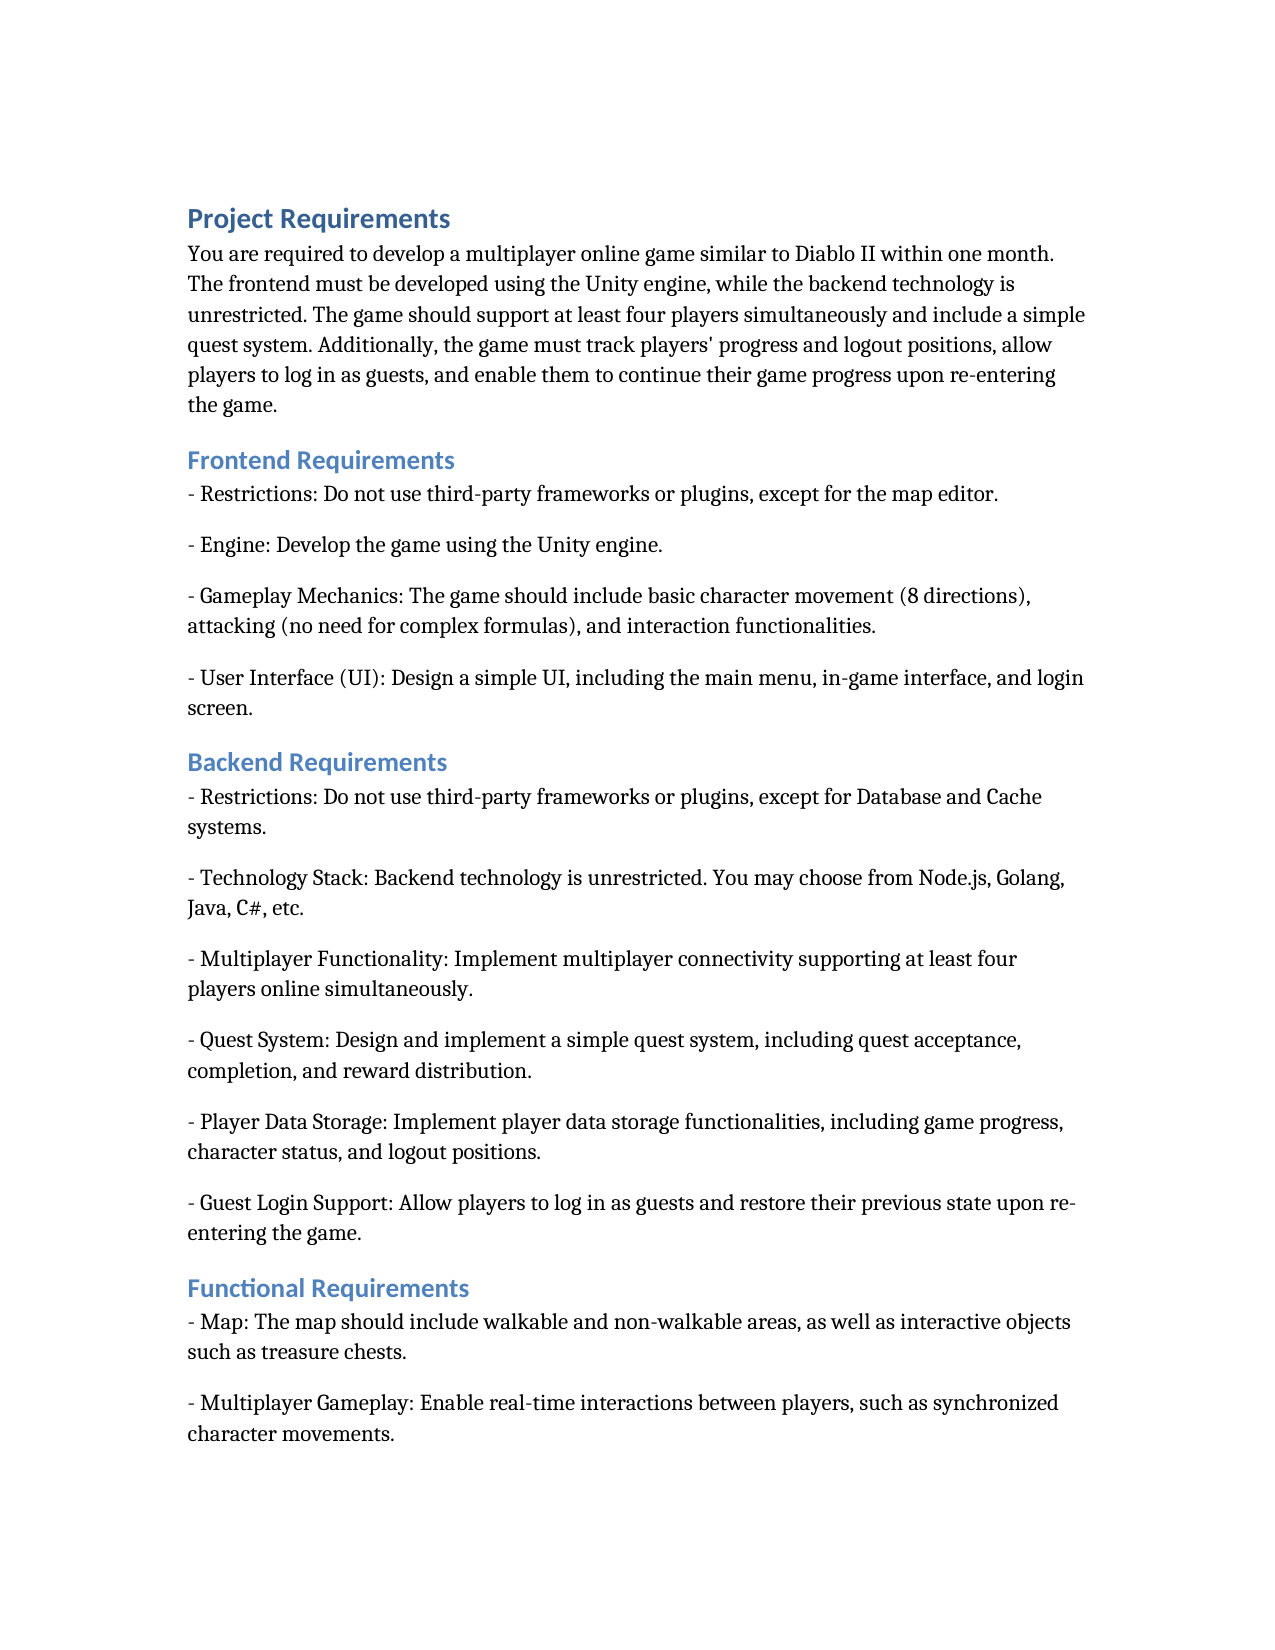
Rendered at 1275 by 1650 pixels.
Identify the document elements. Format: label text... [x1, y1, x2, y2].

text - Multiplayer Gameplay: Enable real-time interactions between players, such as synchronized character movements. [187, 1390, 1087, 1447]
text - Multiplayer Functionality: Implement multiplayer connectivity supporting at least four players online simultaneously. [187, 946, 1087, 1002]
text - Restrictions: Do not use third-party frameworks or plugins, except for Database and Cache systems. [187, 783, 1087, 840]
text - Player Data Storage: Implement player data storage functionalities, including game progress, character status, and logout positions. [187, 1108, 1087, 1165]
text - Map: The map should include walkable and non-walkable areas, as well as interactive objects such as treasure chests. [187, 1309, 1087, 1365]
text - Restrictions: Do not use third-party frameworks or plugins, except for the map editor. [187, 481, 1087, 507]
text - Gameplay Mechanics: The game should include basic character movement (8 directions), attacking (no need for complex formulas), and interaction functionalities. [187, 583, 1087, 639]
text - Technology Stack: Backend technology is unrestricted. You may choose from Node.js, Golang, Java, C#, etc. [187, 865, 1087, 921]
subtitle Project Requirements [187, 200, 1087, 236]
subtitle Functional Requirements [187, 1271, 1087, 1304]
text You are required to develop a multiplayer online game similar to Diablo II within one month. The frontend must be developed using the Unity engine, while the backend technology is unrestricted. The game should support at least four players simultaneously and include a simple quest system. Additionally, the game must track players' progress and logout positions, allow players to log in as guests, and enable them to continue their game progress upon re-entering the game. [187, 241, 1087, 418]
text - Quest System: Design and implement a simple quest system, including quest acceptance, completion, and reward distribution. [187, 1027, 1087, 1084]
subtitle Backend Requirements [187, 746, 1087, 778]
subtitle Frontend Requirements [187, 443, 1087, 476]
text - Engine: Develop the game using the Unity engine. [187, 532, 1087, 558]
text - User Interface (UI): Design a simple UI, including the main menu, in-game interface, and login screen. [187, 664, 1087, 721]
text - Guest Login Support: Allow players to log in as guests and restore their previous state upon re-entering the game. [187, 1190, 1087, 1246]
